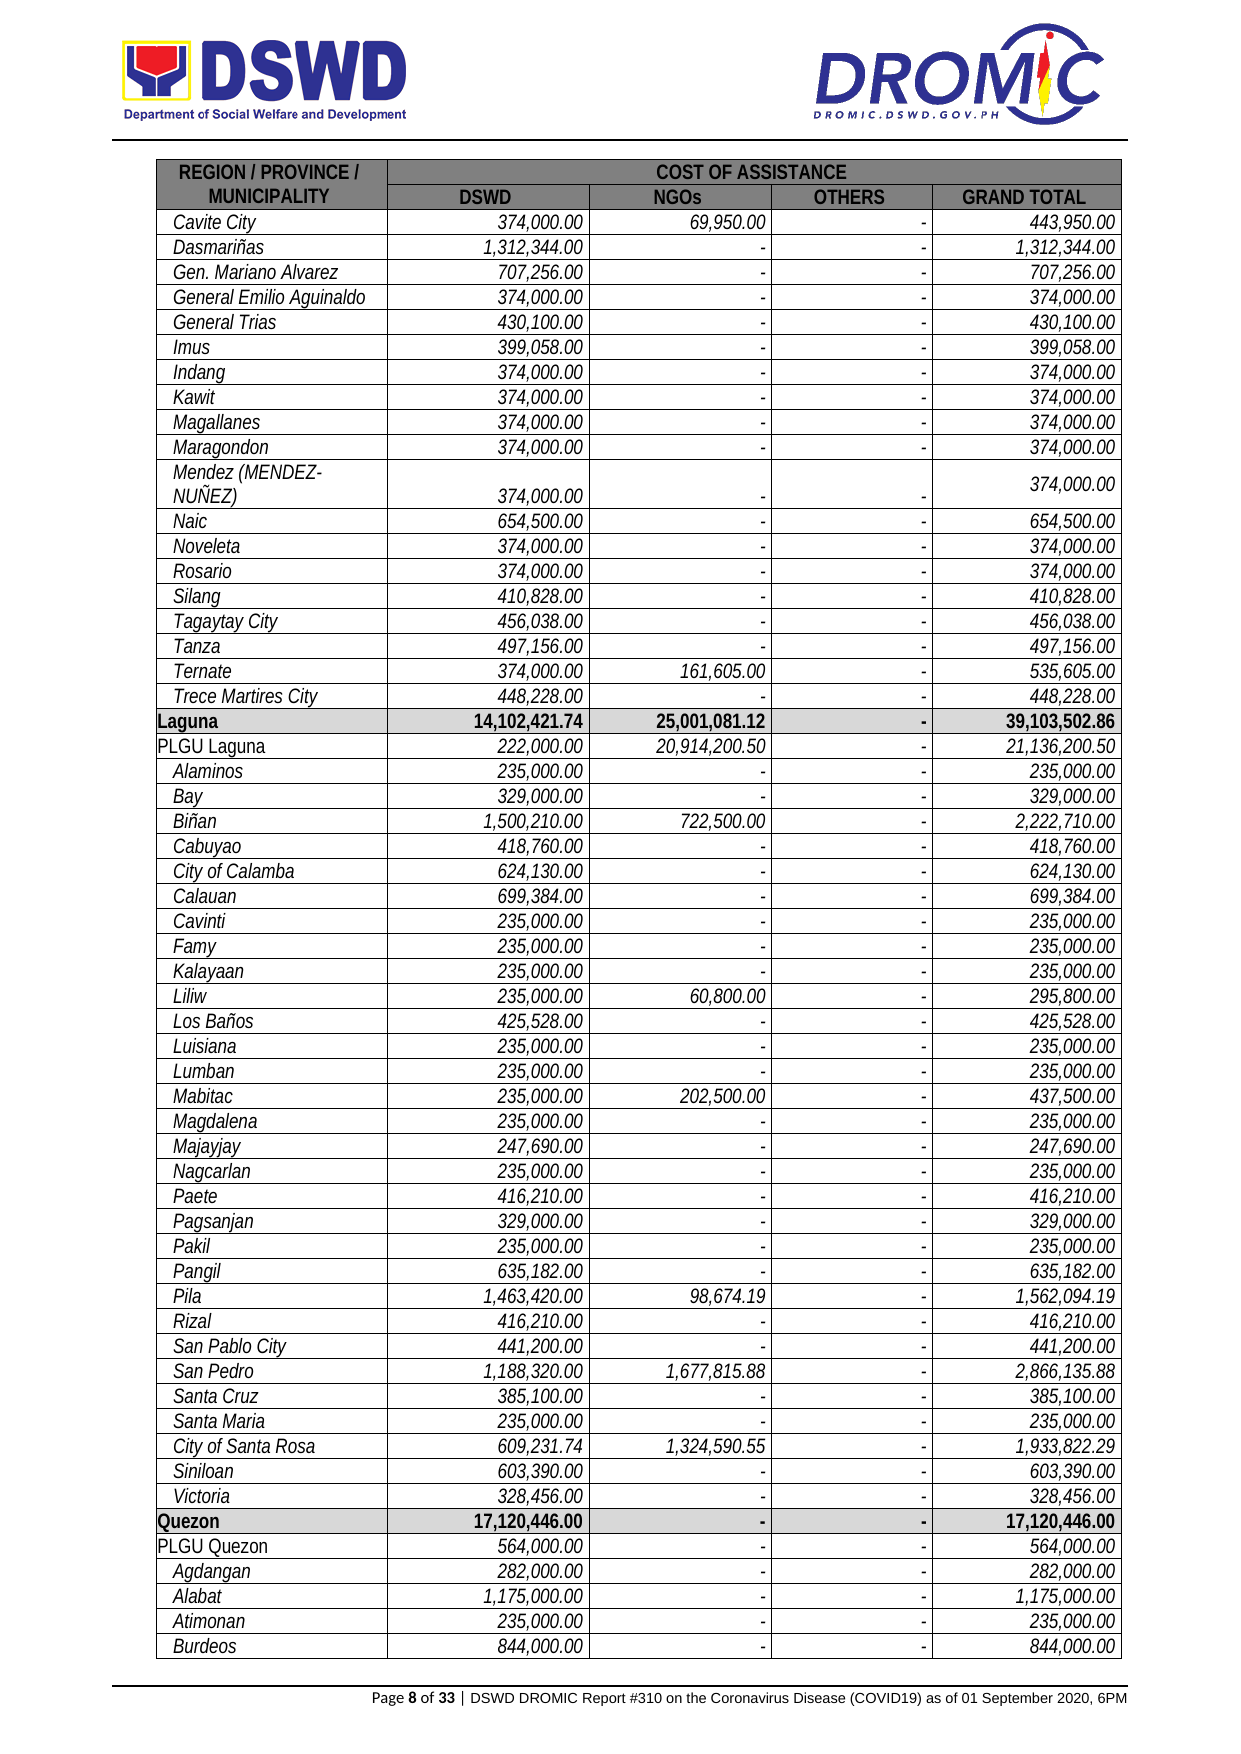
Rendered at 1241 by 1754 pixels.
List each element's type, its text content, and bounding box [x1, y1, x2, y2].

table_cell NGOs [590, 185, 771, 209]
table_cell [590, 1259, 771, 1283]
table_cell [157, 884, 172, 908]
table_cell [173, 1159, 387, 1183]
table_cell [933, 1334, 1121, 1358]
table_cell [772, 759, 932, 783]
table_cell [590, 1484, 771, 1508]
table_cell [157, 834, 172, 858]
table_cell - [590, 435, 771, 459]
picture [781, 23, 1133, 125]
table_cell General Trias [173, 310, 387, 334]
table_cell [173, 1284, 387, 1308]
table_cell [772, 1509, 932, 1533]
table_cell 374,000.00 [388, 285, 589, 309]
table_cell - [590, 335, 771, 359]
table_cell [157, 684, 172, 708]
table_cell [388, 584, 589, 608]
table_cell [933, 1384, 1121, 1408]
table_cell Kawit [173, 385, 387, 409]
table_cell 374,000.00 [933, 435, 1121, 459]
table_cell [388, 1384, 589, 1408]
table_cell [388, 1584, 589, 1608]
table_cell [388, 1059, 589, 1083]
table_cell [157, 260, 172, 284]
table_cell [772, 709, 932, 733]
table_cell Imus [173, 335, 387, 359]
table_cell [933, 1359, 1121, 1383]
table_cell 374,000.00 [933, 534, 1121, 558]
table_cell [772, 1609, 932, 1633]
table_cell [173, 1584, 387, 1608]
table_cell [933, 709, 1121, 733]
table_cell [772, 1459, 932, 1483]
table_cell [157, 210, 172, 234]
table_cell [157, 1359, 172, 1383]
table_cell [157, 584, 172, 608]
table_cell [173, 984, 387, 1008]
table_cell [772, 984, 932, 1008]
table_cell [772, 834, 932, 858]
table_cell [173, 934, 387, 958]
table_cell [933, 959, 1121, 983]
table_cell 430,100.00 [933, 310, 1121, 334]
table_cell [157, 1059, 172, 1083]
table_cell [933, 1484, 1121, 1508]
table_cell GRAND TOTAL [933, 185, 1121, 209]
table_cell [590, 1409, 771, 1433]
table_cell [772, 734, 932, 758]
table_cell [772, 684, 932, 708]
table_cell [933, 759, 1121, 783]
table_cell - [772, 260, 932, 284]
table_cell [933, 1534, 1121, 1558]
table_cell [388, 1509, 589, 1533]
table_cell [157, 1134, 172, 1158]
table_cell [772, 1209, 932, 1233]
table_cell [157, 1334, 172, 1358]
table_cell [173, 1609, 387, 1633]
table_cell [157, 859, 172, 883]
table_cell Naic [173, 509, 387, 533]
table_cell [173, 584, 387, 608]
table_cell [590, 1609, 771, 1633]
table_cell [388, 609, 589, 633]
table_cell Gen. Mariano Alvarez [173, 260, 387, 284]
table_cell DSWD [388, 185, 589, 209]
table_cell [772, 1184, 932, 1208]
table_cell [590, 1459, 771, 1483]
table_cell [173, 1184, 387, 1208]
table_cell 374,000.00 [933, 360, 1121, 384]
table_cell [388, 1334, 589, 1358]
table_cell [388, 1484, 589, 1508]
table_cell - [772, 534, 932, 558]
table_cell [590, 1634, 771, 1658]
table_cell Dasmariñas [173, 235, 387, 259]
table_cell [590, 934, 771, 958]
table_cell [157, 460, 172, 508]
table_cell Rosario [173, 559, 387, 583]
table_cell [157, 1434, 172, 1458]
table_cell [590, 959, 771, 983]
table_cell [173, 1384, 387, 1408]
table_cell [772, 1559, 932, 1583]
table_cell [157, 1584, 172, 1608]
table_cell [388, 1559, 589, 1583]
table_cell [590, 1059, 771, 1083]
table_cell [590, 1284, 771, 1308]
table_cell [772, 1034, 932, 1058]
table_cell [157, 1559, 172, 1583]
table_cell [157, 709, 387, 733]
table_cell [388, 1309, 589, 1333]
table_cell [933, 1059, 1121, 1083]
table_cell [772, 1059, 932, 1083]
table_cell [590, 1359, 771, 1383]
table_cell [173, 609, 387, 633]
table_cell 399,058.00 [933, 335, 1121, 359]
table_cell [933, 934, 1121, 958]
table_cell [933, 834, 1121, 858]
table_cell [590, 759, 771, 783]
table_cell 374,000.00 [933, 559, 1121, 583]
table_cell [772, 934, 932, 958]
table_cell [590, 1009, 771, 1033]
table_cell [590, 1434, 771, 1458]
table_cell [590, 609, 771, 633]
table_cell 654,500.00 [388, 509, 589, 533]
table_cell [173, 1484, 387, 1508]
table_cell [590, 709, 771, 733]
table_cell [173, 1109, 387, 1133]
table_cell - [772, 235, 932, 259]
table_cell 374,000.00 [388, 410, 589, 434]
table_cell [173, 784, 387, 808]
table_cell - [772, 285, 932, 309]
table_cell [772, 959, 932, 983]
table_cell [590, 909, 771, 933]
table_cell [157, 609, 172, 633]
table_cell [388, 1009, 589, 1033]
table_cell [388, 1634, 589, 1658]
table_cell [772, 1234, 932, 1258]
table_cell 374,000.00 [933, 285, 1121, 309]
table_cell 374,000.00 [933, 385, 1121, 409]
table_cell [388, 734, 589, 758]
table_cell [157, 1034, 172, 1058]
table_cell [157, 360, 172, 384]
table_cell OTHERS [772, 185, 932, 209]
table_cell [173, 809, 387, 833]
table_cell [157, 285, 172, 309]
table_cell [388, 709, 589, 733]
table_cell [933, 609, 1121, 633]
table_cell - [590, 410, 771, 434]
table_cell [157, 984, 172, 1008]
table_cell [157, 310, 172, 334]
table_cell 374,000.00 [388, 210, 589, 234]
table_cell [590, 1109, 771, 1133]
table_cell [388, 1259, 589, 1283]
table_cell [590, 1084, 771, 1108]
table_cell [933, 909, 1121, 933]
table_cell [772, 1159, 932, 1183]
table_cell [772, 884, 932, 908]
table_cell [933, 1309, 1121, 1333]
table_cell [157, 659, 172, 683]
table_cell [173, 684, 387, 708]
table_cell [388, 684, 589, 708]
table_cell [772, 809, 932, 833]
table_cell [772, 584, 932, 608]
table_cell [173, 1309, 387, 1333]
table_cell 374,000.00 [933, 460, 1121, 508]
picture [112, 37, 416, 125]
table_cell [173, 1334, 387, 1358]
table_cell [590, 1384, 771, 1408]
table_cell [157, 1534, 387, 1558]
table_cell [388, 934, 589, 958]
table_cell 399,058.00 [388, 335, 589, 359]
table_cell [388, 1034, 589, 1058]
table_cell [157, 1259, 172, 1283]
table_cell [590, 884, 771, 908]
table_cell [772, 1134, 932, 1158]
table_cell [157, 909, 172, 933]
table_cell General Emilio Aguinaldo [173, 285, 387, 309]
table_header REGION / PROVINCE / MUNICIPALITY [157, 160, 387, 209]
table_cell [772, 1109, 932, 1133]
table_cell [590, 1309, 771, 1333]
table_cell 430,100.00 [388, 310, 589, 334]
table_cell Mendez (MENDEZ-NUÑEZ) [173, 460, 387, 508]
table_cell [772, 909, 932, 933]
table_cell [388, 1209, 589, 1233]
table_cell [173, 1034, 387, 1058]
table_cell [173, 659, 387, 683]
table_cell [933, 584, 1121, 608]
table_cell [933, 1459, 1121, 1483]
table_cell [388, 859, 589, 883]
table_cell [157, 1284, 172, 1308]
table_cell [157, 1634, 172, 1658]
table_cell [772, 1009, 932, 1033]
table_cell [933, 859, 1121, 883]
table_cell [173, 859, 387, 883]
table_cell - [590, 235, 771, 259]
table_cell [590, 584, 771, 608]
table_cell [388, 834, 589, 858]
table_cell - [772, 385, 932, 409]
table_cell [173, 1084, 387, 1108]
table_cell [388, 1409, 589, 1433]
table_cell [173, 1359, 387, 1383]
table_cell 374,000.00 [388, 360, 589, 384]
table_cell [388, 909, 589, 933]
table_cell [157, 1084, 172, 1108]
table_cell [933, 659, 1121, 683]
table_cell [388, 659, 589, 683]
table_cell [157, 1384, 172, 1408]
table_cell 374,000.00 [388, 460, 589, 508]
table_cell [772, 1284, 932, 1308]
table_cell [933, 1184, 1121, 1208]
table_cell - [772, 460, 932, 508]
table_cell 374,000.00 [388, 559, 589, 583]
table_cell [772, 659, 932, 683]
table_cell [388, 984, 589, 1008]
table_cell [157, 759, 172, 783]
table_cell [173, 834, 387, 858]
table_cell - [590, 310, 771, 334]
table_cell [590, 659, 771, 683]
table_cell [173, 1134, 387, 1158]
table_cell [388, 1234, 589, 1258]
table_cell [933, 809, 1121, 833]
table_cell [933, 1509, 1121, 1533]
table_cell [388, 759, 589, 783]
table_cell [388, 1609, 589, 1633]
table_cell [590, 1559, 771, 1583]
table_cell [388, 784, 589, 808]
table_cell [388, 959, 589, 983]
table_cell - [590, 385, 771, 409]
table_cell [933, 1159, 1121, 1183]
table_cell 69,950.00 [590, 210, 771, 234]
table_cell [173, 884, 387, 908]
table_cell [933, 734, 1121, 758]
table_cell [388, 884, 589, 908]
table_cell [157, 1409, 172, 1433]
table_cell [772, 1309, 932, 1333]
table_header COST OF ASSISTANCE [388, 160, 1121, 184]
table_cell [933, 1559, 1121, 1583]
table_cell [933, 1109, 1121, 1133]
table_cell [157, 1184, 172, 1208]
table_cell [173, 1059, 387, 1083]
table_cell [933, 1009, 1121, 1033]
table_cell - [590, 460, 771, 508]
table_cell [157, 435, 172, 459]
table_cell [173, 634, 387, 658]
table_cell 1,312,344.00 [933, 235, 1121, 259]
table_cell Cavite City [173, 210, 387, 234]
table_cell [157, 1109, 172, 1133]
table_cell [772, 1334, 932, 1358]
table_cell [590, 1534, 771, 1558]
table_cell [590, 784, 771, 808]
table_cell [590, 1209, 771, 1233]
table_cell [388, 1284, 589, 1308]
table_cell - [772, 310, 932, 334]
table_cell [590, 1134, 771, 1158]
table_cell 1,312,344.00 [388, 235, 589, 259]
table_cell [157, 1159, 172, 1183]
table_cell 707,256.00 [933, 260, 1121, 284]
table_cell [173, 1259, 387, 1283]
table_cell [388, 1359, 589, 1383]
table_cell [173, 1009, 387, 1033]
table_cell [157, 410, 172, 434]
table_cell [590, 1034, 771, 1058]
table_cell [157, 559, 172, 583]
table_cell - [590, 260, 771, 284]
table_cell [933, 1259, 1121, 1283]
table_cell - [590, 534, 771, 558]
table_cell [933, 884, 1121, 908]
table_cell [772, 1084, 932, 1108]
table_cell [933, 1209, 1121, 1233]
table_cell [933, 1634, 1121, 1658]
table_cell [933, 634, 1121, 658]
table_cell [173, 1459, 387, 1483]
table_cell - [772, 410, 932, 434]
table_cell [157, 509, 172, 533]
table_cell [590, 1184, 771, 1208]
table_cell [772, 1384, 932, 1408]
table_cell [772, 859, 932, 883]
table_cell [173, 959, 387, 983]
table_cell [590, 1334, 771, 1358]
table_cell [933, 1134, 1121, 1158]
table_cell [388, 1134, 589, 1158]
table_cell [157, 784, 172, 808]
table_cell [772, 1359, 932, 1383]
table_cell - [772, 435, 932, 459]
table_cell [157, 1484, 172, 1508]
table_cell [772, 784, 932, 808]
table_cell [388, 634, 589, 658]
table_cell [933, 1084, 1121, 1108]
table_cell [157, 335, 172, 359]
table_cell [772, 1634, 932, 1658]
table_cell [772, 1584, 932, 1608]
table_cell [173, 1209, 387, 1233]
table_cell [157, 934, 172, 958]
table_cell - [590, 285, 771, 309]
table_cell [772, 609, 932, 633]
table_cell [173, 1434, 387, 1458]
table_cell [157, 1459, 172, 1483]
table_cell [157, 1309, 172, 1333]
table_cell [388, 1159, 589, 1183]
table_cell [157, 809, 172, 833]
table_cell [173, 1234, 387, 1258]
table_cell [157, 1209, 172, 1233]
table_cell - [590, 559, 771, 583]
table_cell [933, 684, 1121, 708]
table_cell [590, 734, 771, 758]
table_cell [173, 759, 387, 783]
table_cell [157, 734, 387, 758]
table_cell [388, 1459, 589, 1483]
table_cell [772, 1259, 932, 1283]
table_cell Maragondon [173, 435, 387, 459]
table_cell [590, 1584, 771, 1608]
table_cell Magallanes [173, 410, 387, 434]
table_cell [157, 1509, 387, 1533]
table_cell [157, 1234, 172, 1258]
table_cell 707,256.00 [388, 260, 589, 284]
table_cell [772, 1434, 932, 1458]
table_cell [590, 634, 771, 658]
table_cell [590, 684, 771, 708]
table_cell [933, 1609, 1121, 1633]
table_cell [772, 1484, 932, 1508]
table_cell [157, 385, 172, 409]
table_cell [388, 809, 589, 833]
table_cell - [772, 360, 932, 384]
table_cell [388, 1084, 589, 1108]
table_cell - [590, 360, 771, 384]
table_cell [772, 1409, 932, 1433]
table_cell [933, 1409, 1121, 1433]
table_cell - [772, 509, 932, 533]
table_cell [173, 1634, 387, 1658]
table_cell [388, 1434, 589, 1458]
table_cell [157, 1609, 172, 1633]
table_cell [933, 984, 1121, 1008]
table_cell 374,000.00 [388, 435, 589, 459]
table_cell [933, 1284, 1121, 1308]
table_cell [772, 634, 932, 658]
table_cell - [772, 335, 932, 359]
table_cell [157, 534, 172, 558]
table_cell 443,950.00 [933, 210, 1121, 234]
table_cell - [772, 559, 932, 583]
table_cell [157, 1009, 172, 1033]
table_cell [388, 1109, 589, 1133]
table_cell - [772, 210, 932, 234]
table_cell 374,000.00 [388, 534, 589, 558]
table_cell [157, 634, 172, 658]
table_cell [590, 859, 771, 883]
table_cell Indang [173, 360, 387, 384]
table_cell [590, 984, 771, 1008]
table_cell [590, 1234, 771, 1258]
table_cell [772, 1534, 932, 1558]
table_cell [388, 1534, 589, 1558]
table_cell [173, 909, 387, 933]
table_cell - [590, 509, 771, 533]
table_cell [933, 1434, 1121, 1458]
table_cell 654,500.00 [933, 509, 1121, 533]
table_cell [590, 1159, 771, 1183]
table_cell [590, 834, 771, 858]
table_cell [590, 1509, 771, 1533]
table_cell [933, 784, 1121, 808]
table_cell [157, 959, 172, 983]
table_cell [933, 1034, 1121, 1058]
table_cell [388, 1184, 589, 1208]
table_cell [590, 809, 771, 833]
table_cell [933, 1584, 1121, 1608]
table_cell Noveleta [173, 534, 387, 558]
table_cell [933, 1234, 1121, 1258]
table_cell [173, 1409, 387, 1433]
table_cell 374,000.00 [388, 385, 589, 409]
table_cell [157, 235, 172, 259]
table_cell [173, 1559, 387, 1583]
table_cell 374,000.00 [933, 410, 1121, 434]
